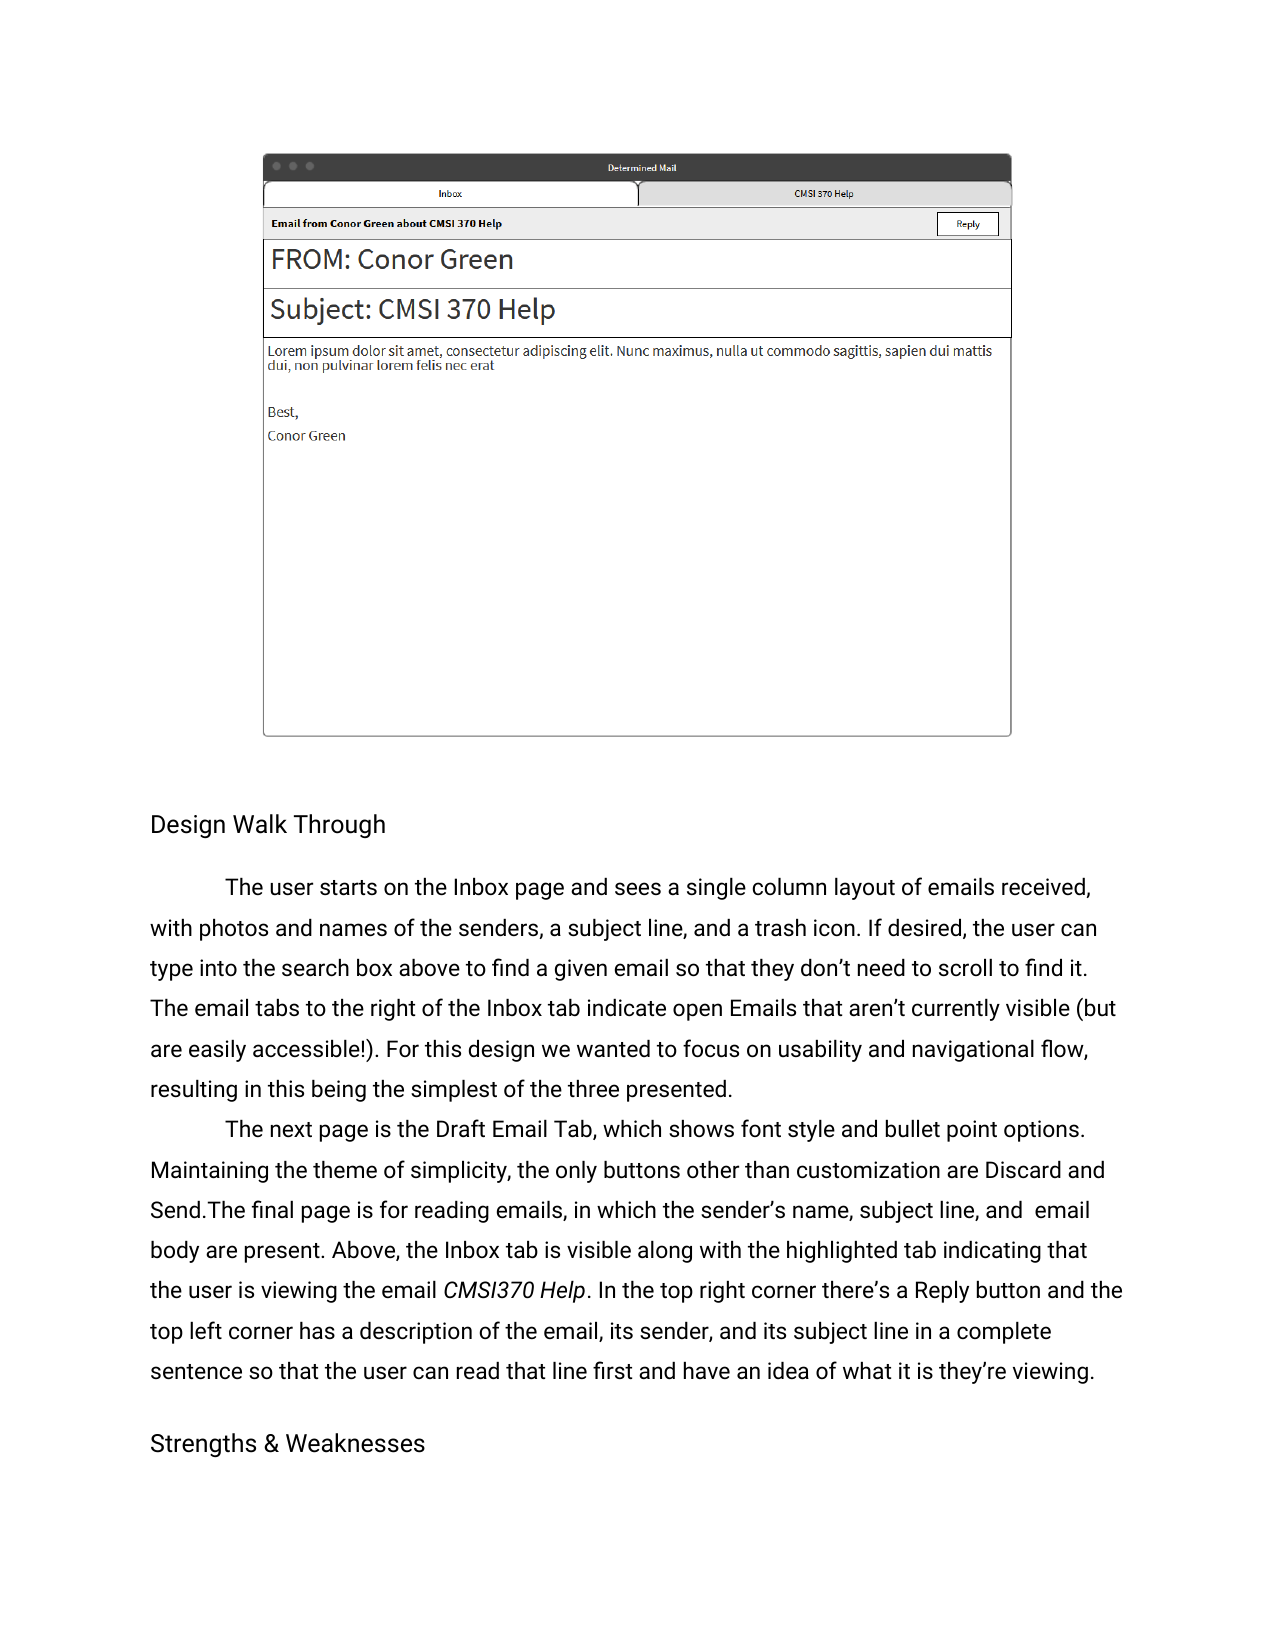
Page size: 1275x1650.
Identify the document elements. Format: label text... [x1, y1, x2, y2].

text The user starts on the Inbox page and sees a single column layout of emails received, with photos and names of the senders, a subject line, and a trash icon. If desired, the user can type into the search box above to find a given email so that they don’t need to scroll to find it. The email tabs to the right of the Inbox tab indicate open Emails that aren’t currently visible (but are easily accessible!). For this design we wanted to focus on usability and navigational flow, resulting in this being the simplest of the three presented. [150, 874, 1125, 1103]
text The next page is the Draft Email Tab, which shows font style and bullet point options. Maintaining the theme of simplicity, the only buttons other than customization are Discard and Send.The final page is for reading emails, in which the sender’s name, subject line, and email body are present. Above, the Inbox tab is visible along with the highlighted tab indicating that the user is viewing the email CMSI370 Help. In the top right corner there’s a Reply button and the top left corner has a description of the email, its sender, and its subject line in a complete sentence so that the user can read that line first and have an idea of what it is they’re viewing. [150, 1116, 1125, 1385]
subtitle Design Walk Through [150, 810, 1125, 839]
subtitle Strengths & Weaknesses [150, 1429, 1125, 1459]
picture [262, 150, 1013, 745]
